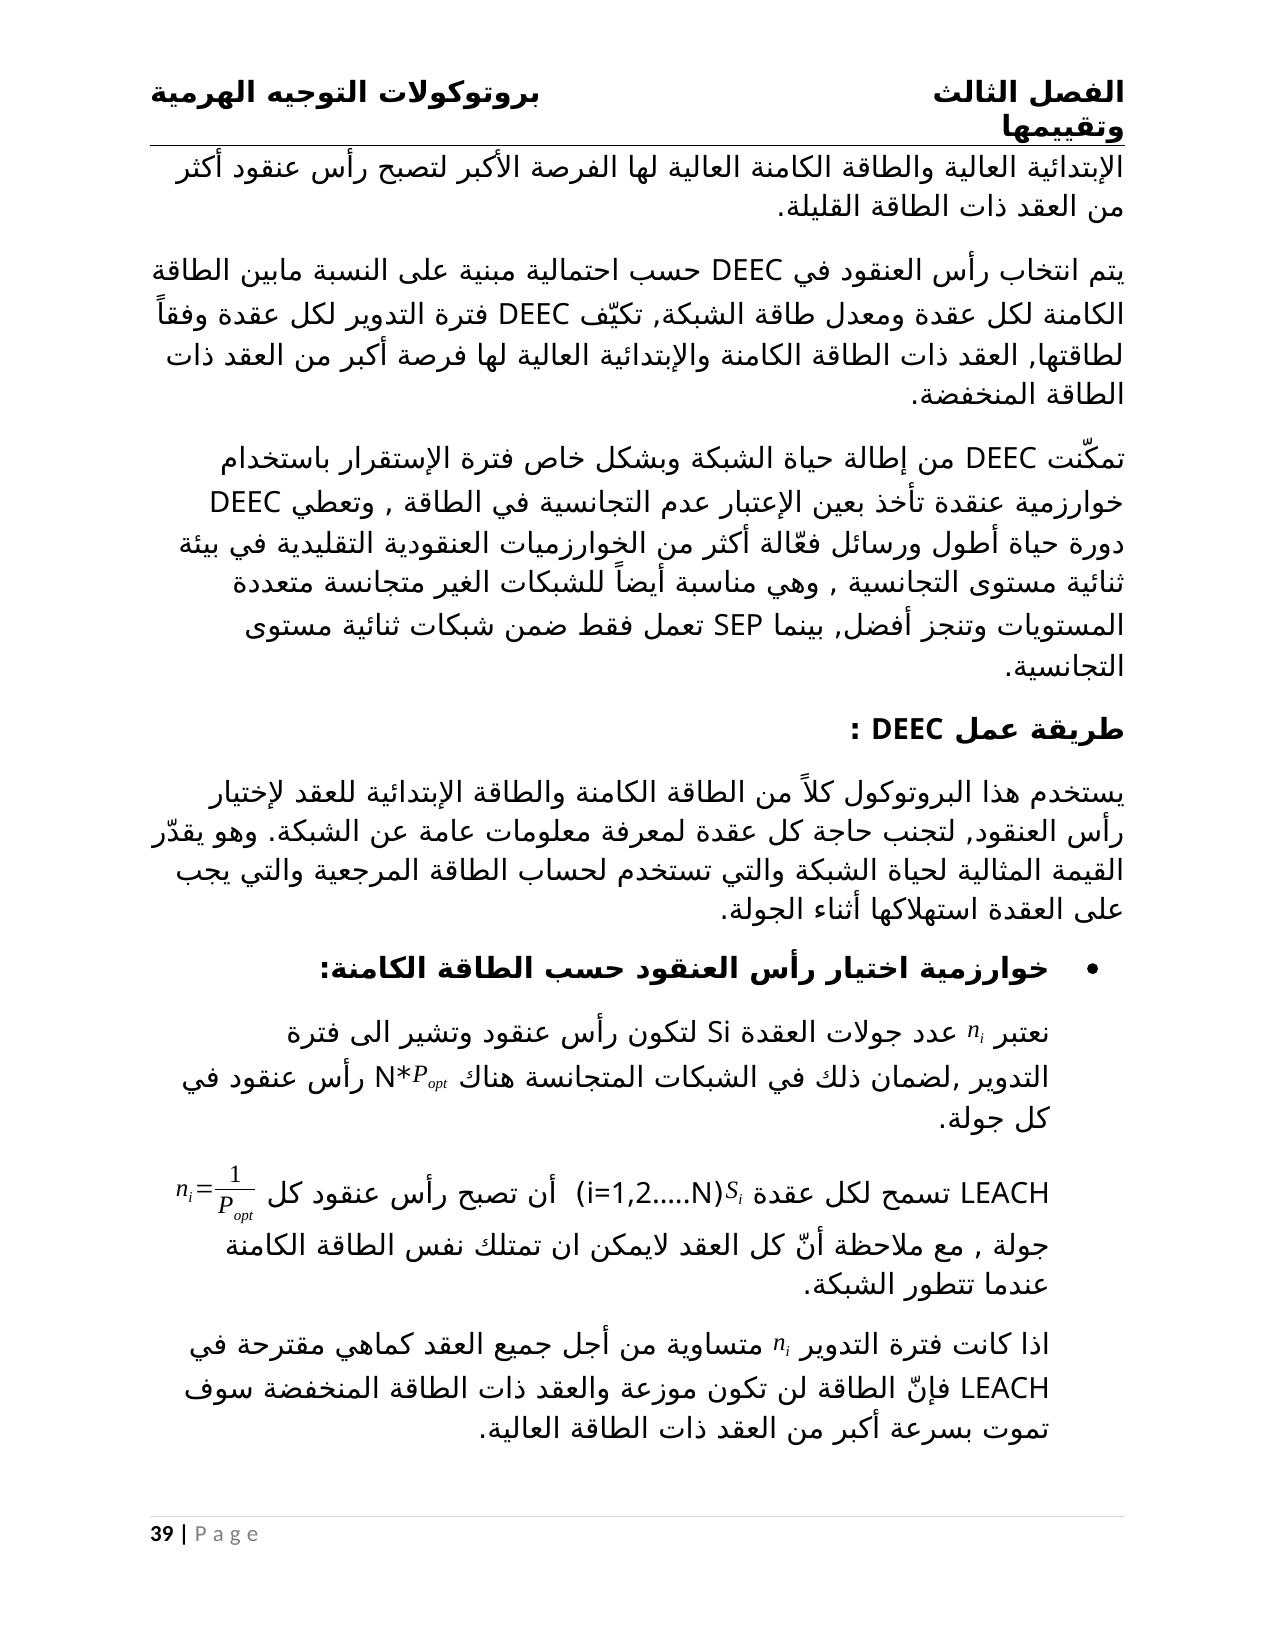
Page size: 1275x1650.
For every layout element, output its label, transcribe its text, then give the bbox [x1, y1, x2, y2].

text اذا كانت فترة التدوير متساوية من أجل جميع العقد كماهي مقترحة في LEACH فإنّ الطاقة لن تكون موزعة والعقد ذات الطاقة المنخفضة سوف تموت بسرعة أكبر من العقد ذات الطاقة العالية. [150, 1327, 1050, 1446]
list خوارزمية اختيار رأس العنقود حسب الطاقة الكامنة: [150, 952, 1087, 986]
text طريقة عمل DEEC : [150, 709, 1125, 748]
text تمكّنت DEEC من إطالة حياة الشبكة وبشكل خاص فترة الإستقرار باستخدام خوارزمية عنقدة تأخذ بعين الإعتبار عدم التجانسية في الطاقة , وتعطي DEEC دورة حياة أطول ورسائل فعّالة أكثر من الخوارزميات العنقودية التقليدية في بيئة ثنائية مستوى التجانسية , وهي مناسبة أيضاً للشبكات الغير متجانسة متعددة المستويات وتنجز أفضل, بينما SEP تعمل فقط ضمن شبكات ثنائية مستوى التجانسية. [150, 437, 1125, 683]
text يتم انتخاب رأس العنقود في DEEC حسب احتمالية مبنية على النسبة مابين الطاقة الكامنة لكل عقدة ومعدل طاقة الشبكة, تكيّف DEEC فترة التدوير لكل عقدة وفقاً لطاقتها, العقد ذات الطاقة الكامنة والإبتدائية العالية لها فرصة أكبر من العقد ذات الطاقة المنخفضة. [150, 249, 1125, 411]
text يستخدم هذا البروتوكول كلاً من الطاقة الكامنة والطاقة الإبتدائية للعقد لإختيار رأس العنقود, لتجنب حاجة كل عقدة لمعرفة معلومات عامة عن الشبكة. وهو يقدّر القيمة المثالية لحياة الشبكة والتي تستخدم لحساب الطاقة المرجعية والتي يجب على العقدة استهلاكها أثناء الجولة. [150, 775, 1125, 926]
text LEACH تسمح لكل عقدة (i=1,2…..N) أن تصبح رأس عنقود كل جولة , مع ملاحظة أنّ كل العقد لايمكن ان تمتلك نفس الطاقة الكامنة عندما تتطور الشبكة. [150, 1161, 1050, 1301]
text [150, 150, 1125, 223]
text نعتبر عدد جولات العقدة Si لتكون رأس عنقود وتشير الى فترة التدوير ,لضمان ذلك في الشبكات المتجانسة هناك *N رأس عنقود في كل جولة. [150, 1012, 1050, 1135]
